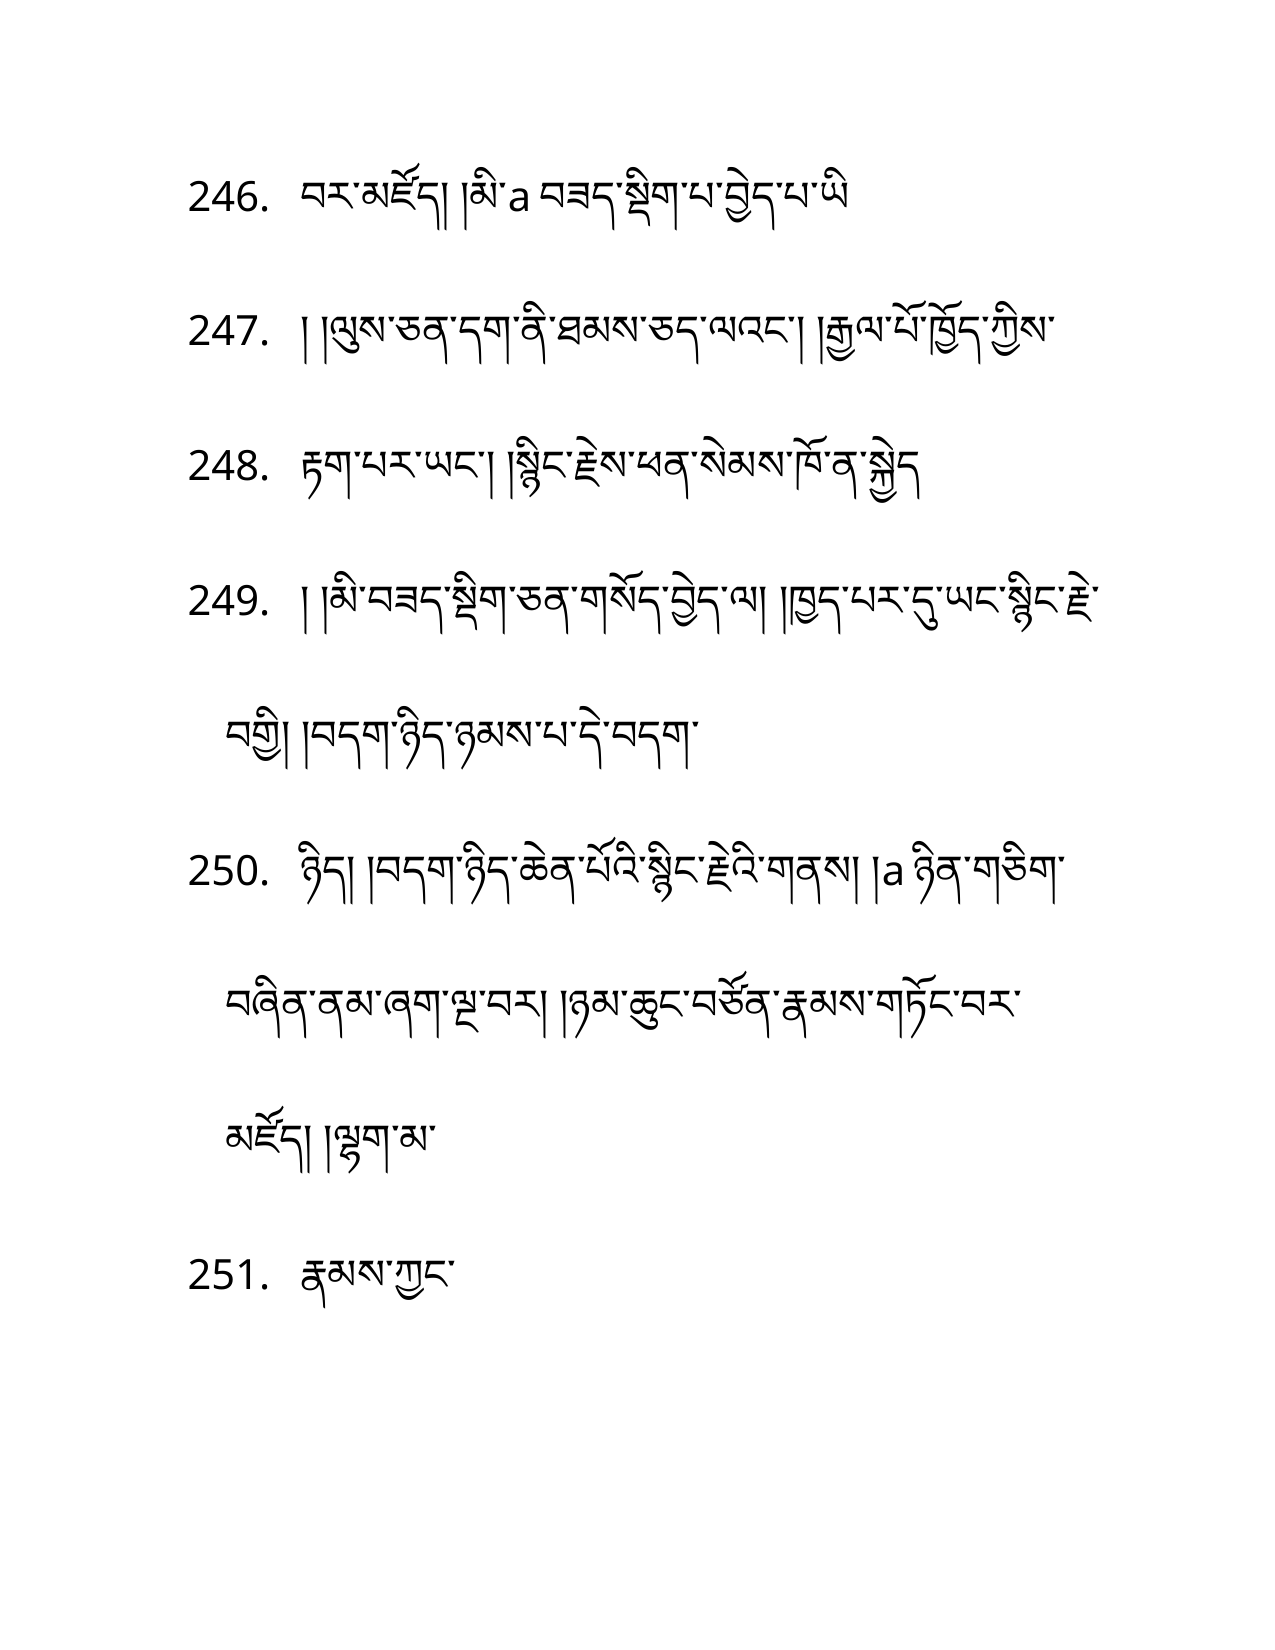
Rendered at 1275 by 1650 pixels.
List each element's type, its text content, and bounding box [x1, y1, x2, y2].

list རྟག་པར་ཡང༌། །སྙིང་རྗེས་ཕན་སེམས་ཁོ་ན་སྐྱེད [187, 419, 1125, 537]
list བར་མཛོད། །མི་aབཟད་སྡིག་པ་བྱེད་པ་ཡི [187, 150, 1125, 267]
list ། །མི་བཟད་སྡིག་ཅན་གསོད་བྱེད་ལ། །ཁྱད་པར་དུ་ཡང་སྙིང་རྗེ་བགྱི། །བདག་ཉིད་ཉམས་པ་དེ་བདག་ [187, 554, 1125, 806]
list ཉིད། །བདག་ཉིད་ཆེན་པོའི་སྙིང་རྗེའི་གནས། །aཉིན་གཅིག་བཞིན་ནམ་ཞག་ལྔ་བར། །ཉམ་ཆུང་བཙོན་རྣམས་གཏོང་བར་མཛོད། །ལྷག་མ་ [187, 824, 1125, 1211]
list ། །ལུས་ཅན་དག་ནི་ཐམས་ཅད་ལའང༌། །རྒྱལ་པོ་ཁྱོད་ཀྱིས་ [187, 285, 1125, 402]
list རྣམས་ཀྱང་ [187, 1228, 1125, 1346]
